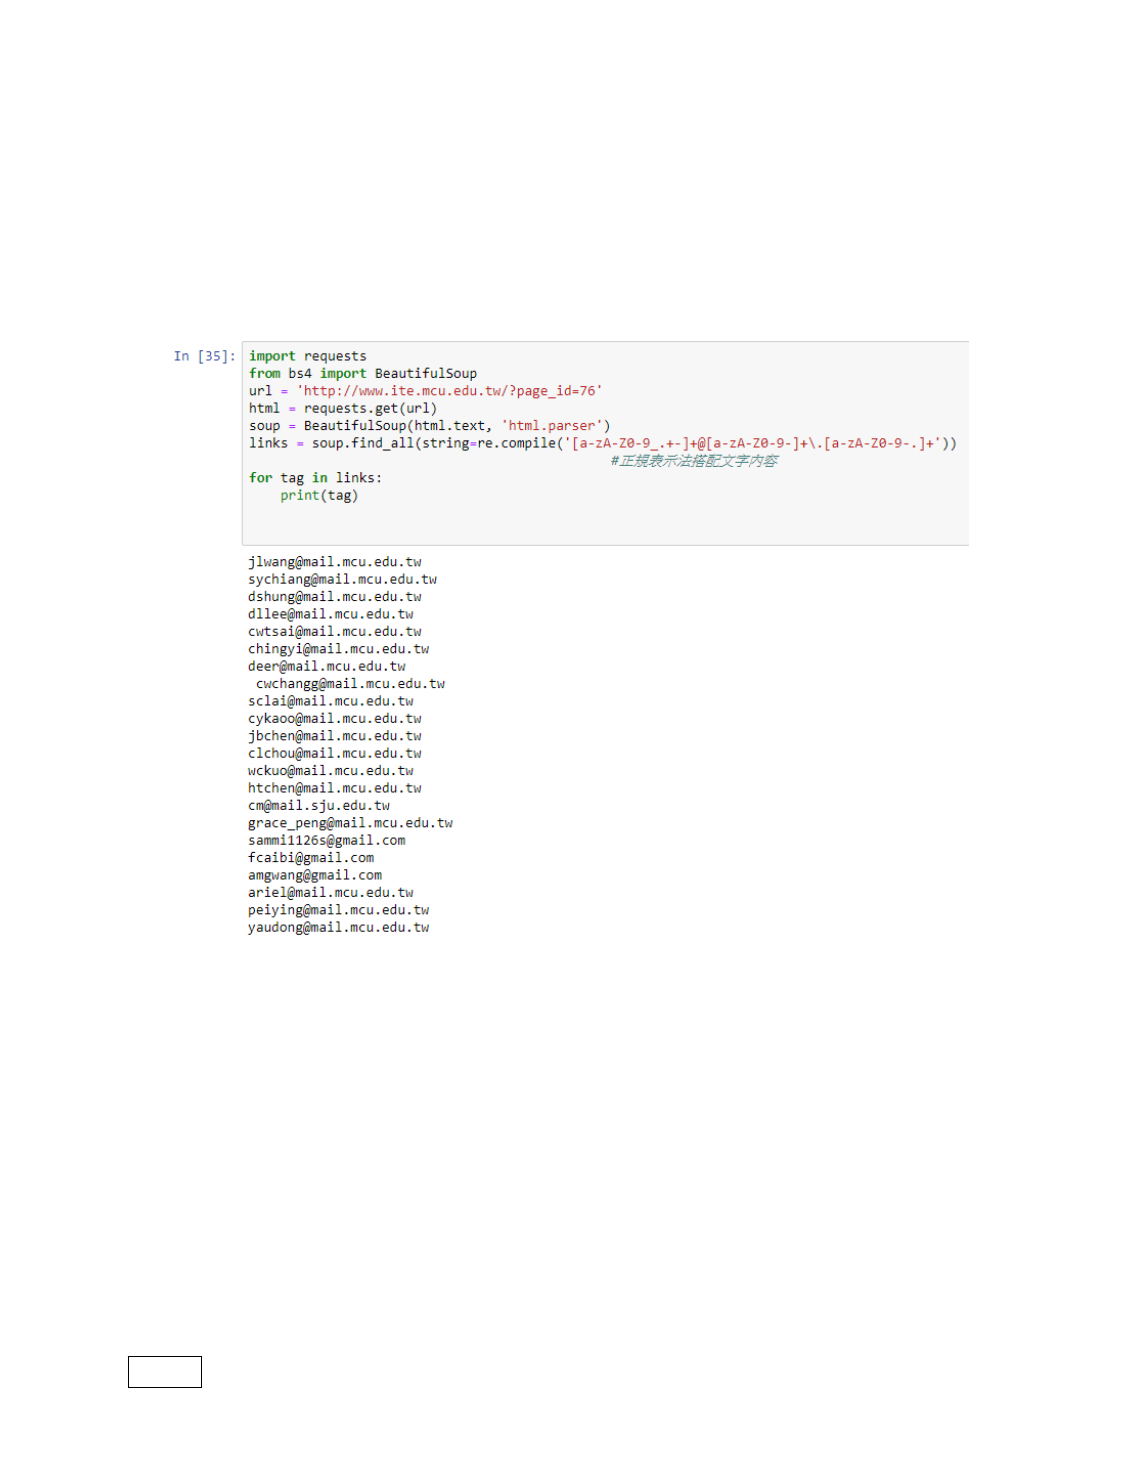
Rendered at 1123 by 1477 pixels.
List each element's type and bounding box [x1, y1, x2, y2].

picture [165, 339, 969, 943]
